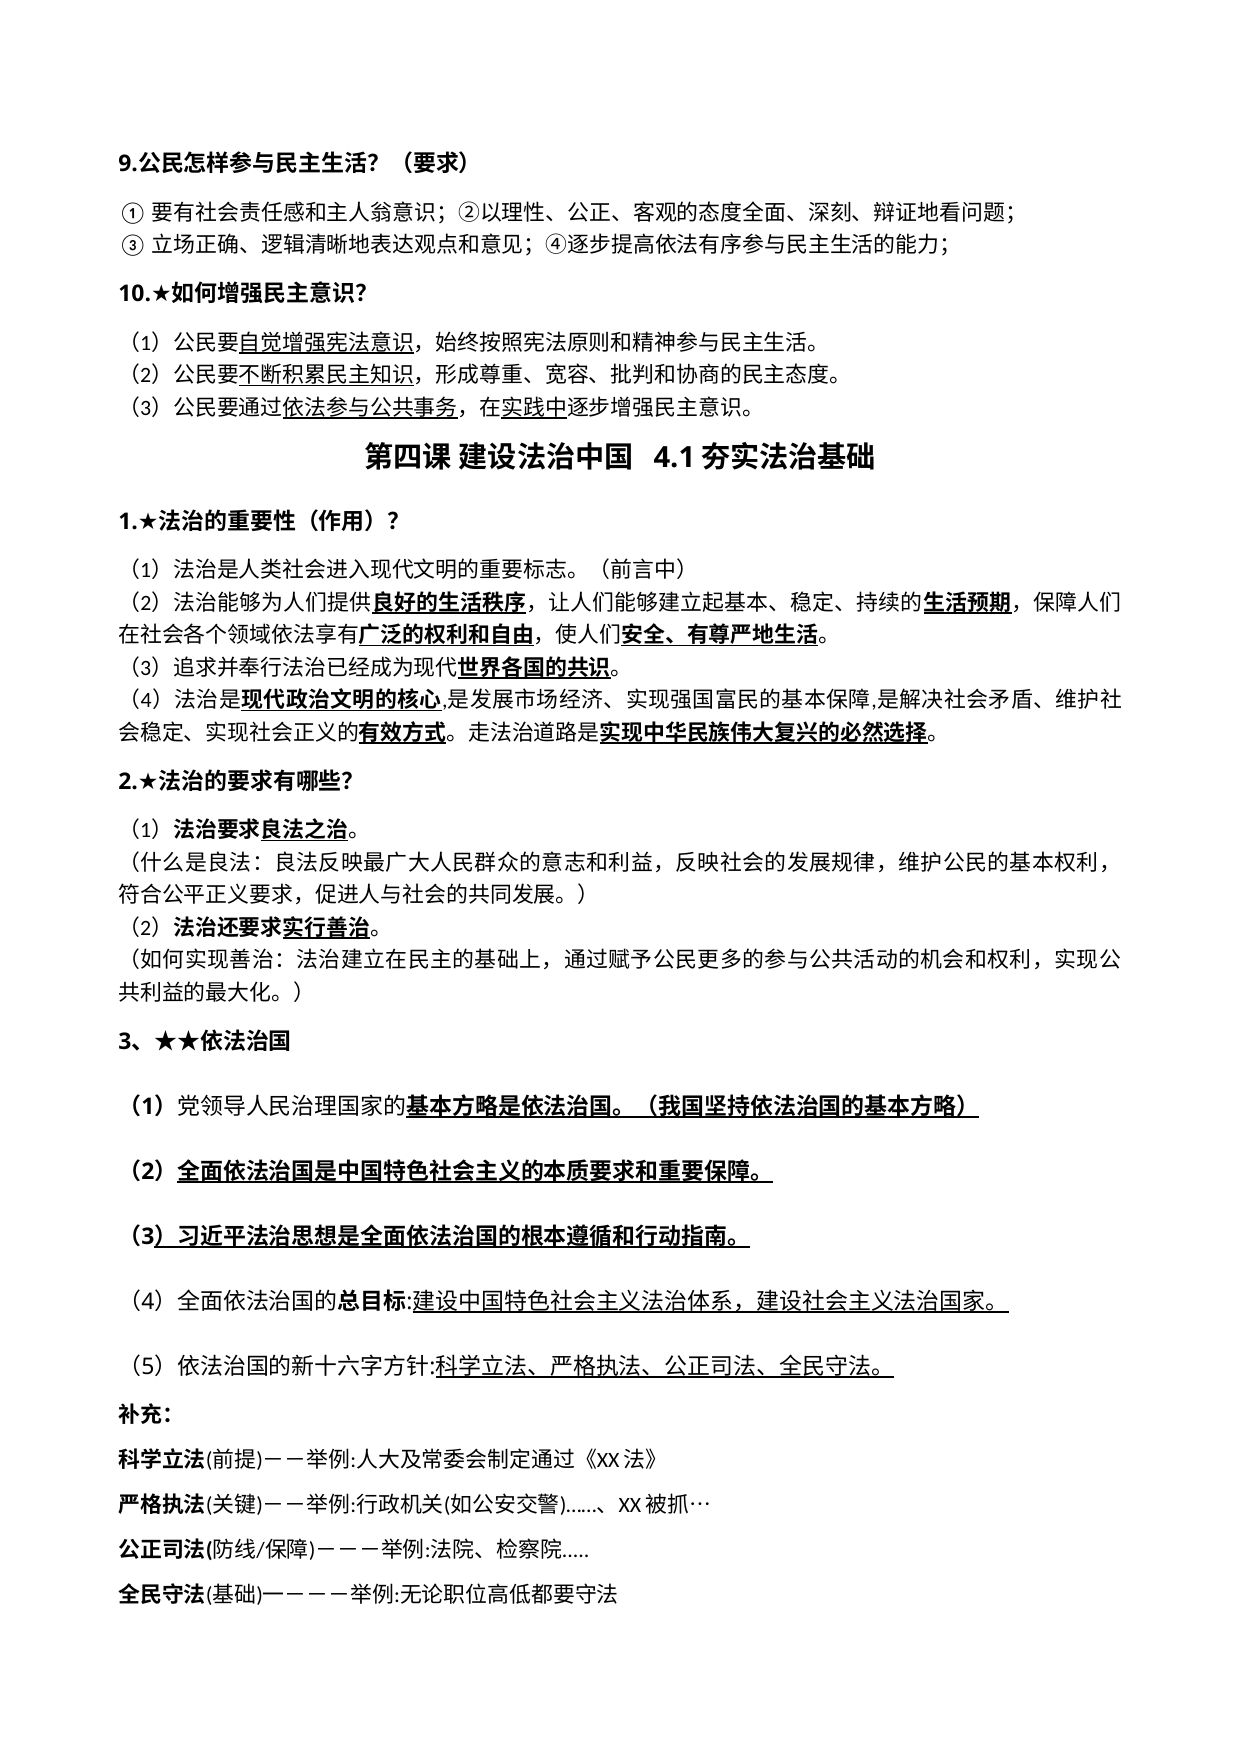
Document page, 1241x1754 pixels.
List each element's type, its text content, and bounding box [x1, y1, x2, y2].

text 第四课 建设法治中国 4.1夯实法治基础 [118, 422, 1122, 487]
text （3）公民要通过依法参与公共事务，在实践中逐步增强民主意识。 [118, 389, 1122, 422]
text 全民守法(基础)一－－－举例:无论职位高低都要守法 [118, 1577, 1122, 1609]
text 9.公民怎样参与民主生活？（要求） [118, 129, 1122, 194]
text （2）法治能够为人们提供良好的生活秩序，让人们能够建立起基本、稳定、持续的生活预期，保障人们在社会各个领域依法享有广泛的权利和自由，使人们安全、有尊严地生活。 [118, 584, 1122, 649]
text 科学立法(前提)－－举例:人大及常委会制定通过《XX法》 [118, 1442, 1122, 1474]
text 严格执法(关键)－－举例:行政机关(如公安交警)……、XX被抓… [118, 1487, 1122, 1519]
text 2.★法治的要求有哪些？ [118, 747, 1122, 812]
text （5）依法治国的新十六字方针:科学立法、严格执法、公正司法、全民守法。 [118, 1332, 1122, 1397]
text 10.★如何增强民主意识？ [118, 259, 1122, 324]
text （4）法治是现代政治文明的核心,是发展市场经济、实现强国富民的基本保障,是解决社会矛盾、维护社会稳定、实现社会正义的有效方式。走法治道路是实现中华民族伟大复兴的必然选择。 [118, 682, 1122, 747]
text （1）法治要求良法之治。 [118, 812, 1122, 844]
text （4）全面依法治国的总目标:建设中国特色社会主义法治体系，建设社会主义法治国家。 [118, 1267, 1122, 1332]
text 1.★法治的重要性（作用）？ [118, 487, 1122, 552]
text （如何实现善治：法治建立在民主的基础上，通过赋予公民更多的参与公共活动的机会和权利，实现公共利益的最大化。） [118, 942, 1122, 1007]
text （1）公民要自觉增强宪法意识，始终按照宪法原则和精神参与民主生活。 [118, 324, 1122, 357]
text （1）法治是人类社会进入现代文明的重要标志。（前言中） [118, 552, 1122, 584]
text （3）习近平法治思想是全面依法治国的根本遵循和行动指南。 [118, 1202, 1122, 1267]
text ③立场正确、逻辑清晰地表达观点和意见；④逐步提高依法有序参与民主生活的能力； [118, 227, 1122, 259]
text （什么是良法：良法反映最广大人民群众的意志和利益，反映社会的发展规律，维护公民的基本权利，符合公平正义要求，促进人与社会的共同发展。） [118, 844, 1122, 909]
text （1）党领导人民治理国家的基本方略是依法治国。（我国坚持依法治国的基本方略） [118, 1072, 1122, 1137]
text 公正司法(防线/保障)－－－举例:法院、检察院..... [118, 1532, 1122, 1564]
text 3、★★依法治国 [118, 1007, 1122, 1072]
text ①要有社会责任感和主人翁意识；②以理性、公正、客观的态度全面、深刻、辩证地看问题； [118, 194, 1122, 227]
text 补充： [118, 1397, 1122, 1429]
text （2）全面依法治国是中国特色社会主义的本质要求和重要保障。 [118, 1137, 1122, 1202]
text （2）公民要不断积累民主知识，形成尊重、宽容、批判和协商的民主态度。 [118, 357, 1122, 389]
text （3）追求并奉行法治已经成为现代世界各国的共识。 [118, 649, 1122, 682]
text （2）法治还要求实行善治。 [118, 909, 1122, 942]
